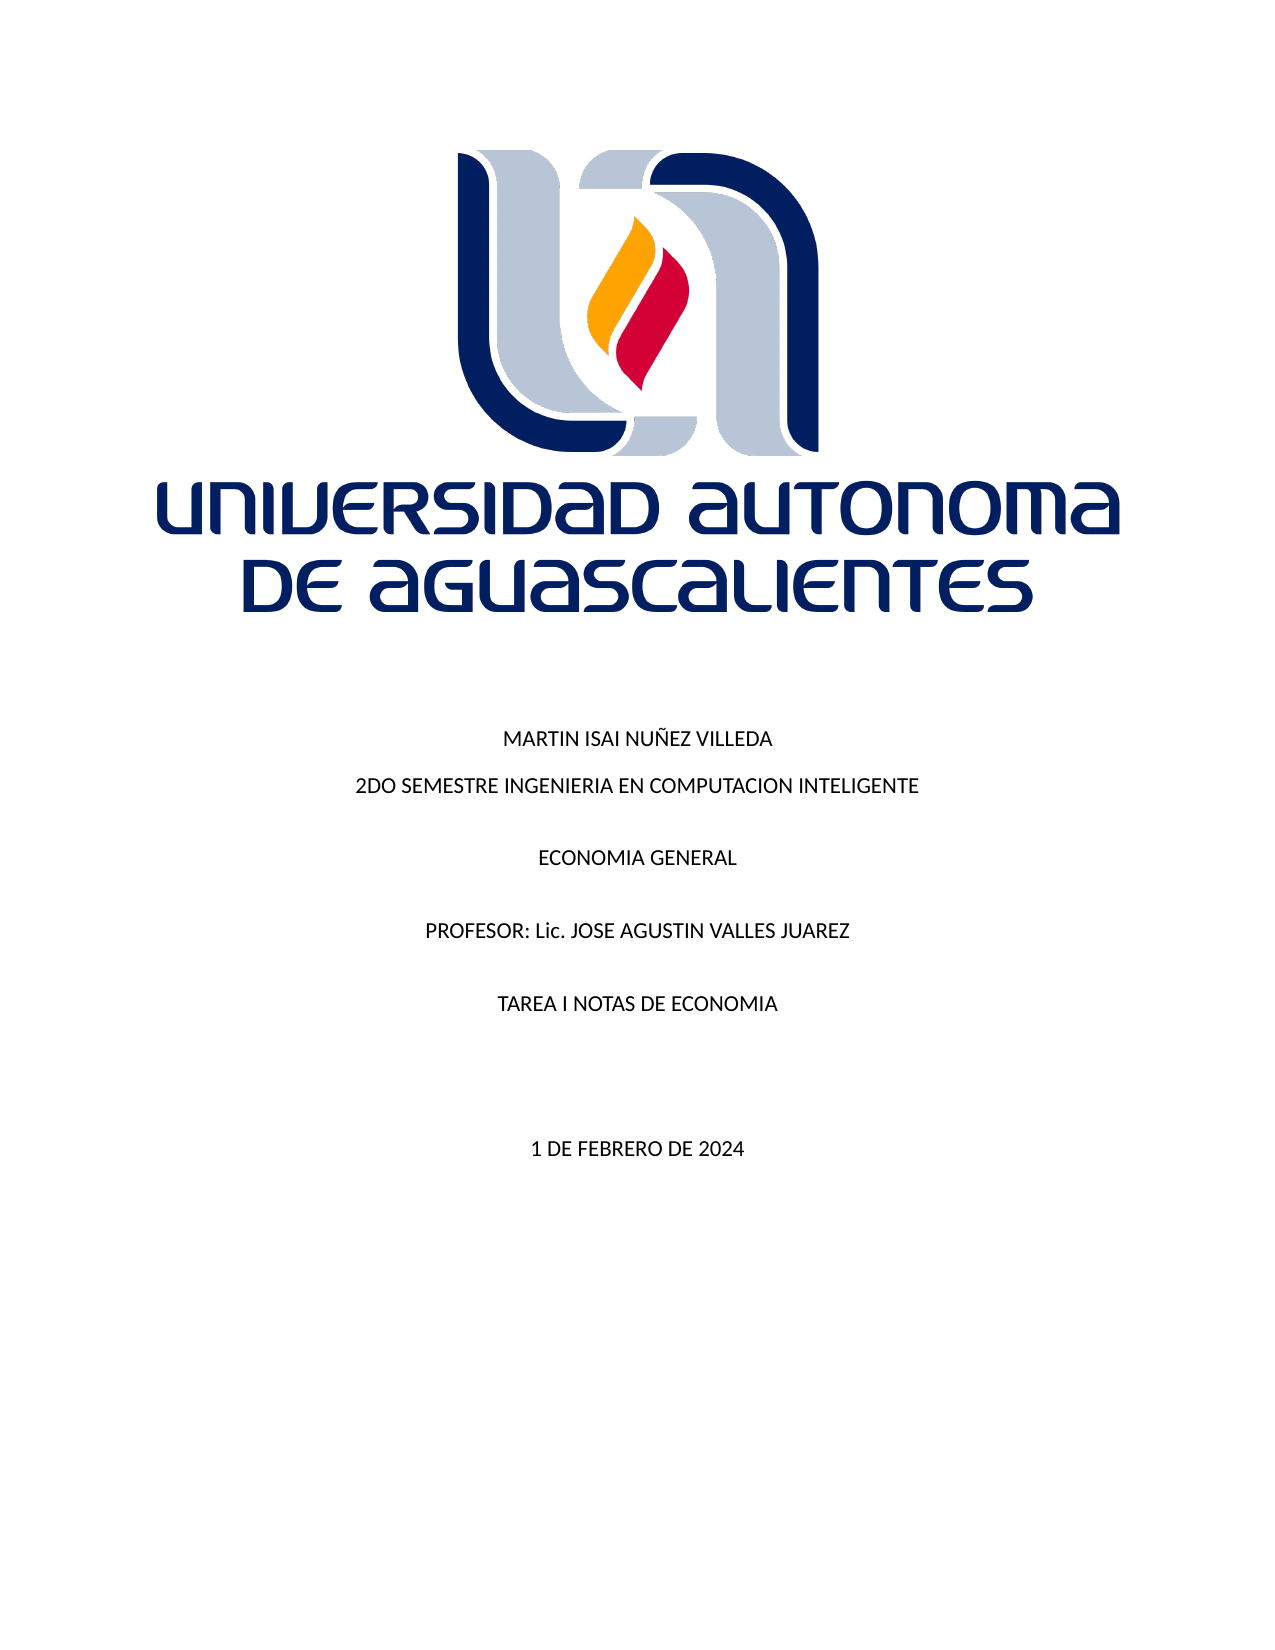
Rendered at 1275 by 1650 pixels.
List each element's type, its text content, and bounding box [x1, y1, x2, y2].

text PROFESOR: Lic. JOSE AGUSTIN VALLES JUAREZ [150, 916, 1125, 944]
text 1 DE FEBRERO DE 2024 [150, 1134, 1125, 1162]
picture [150, 150, 1125, 612]
text TAREA I NOTAS DE ECONOMIA [150, 989, 1125, 1017]
text 2DO SEMESTRE INGENIERIA EN COMPUTACION INTELIGENTE [150, 771, 1125, 799]
text ECONOMIA GENERAL [150, 843, 1125, 872]
text MARTIN ISAI NUÑEZ VILLEDA [150, 724, 1125, 752]
